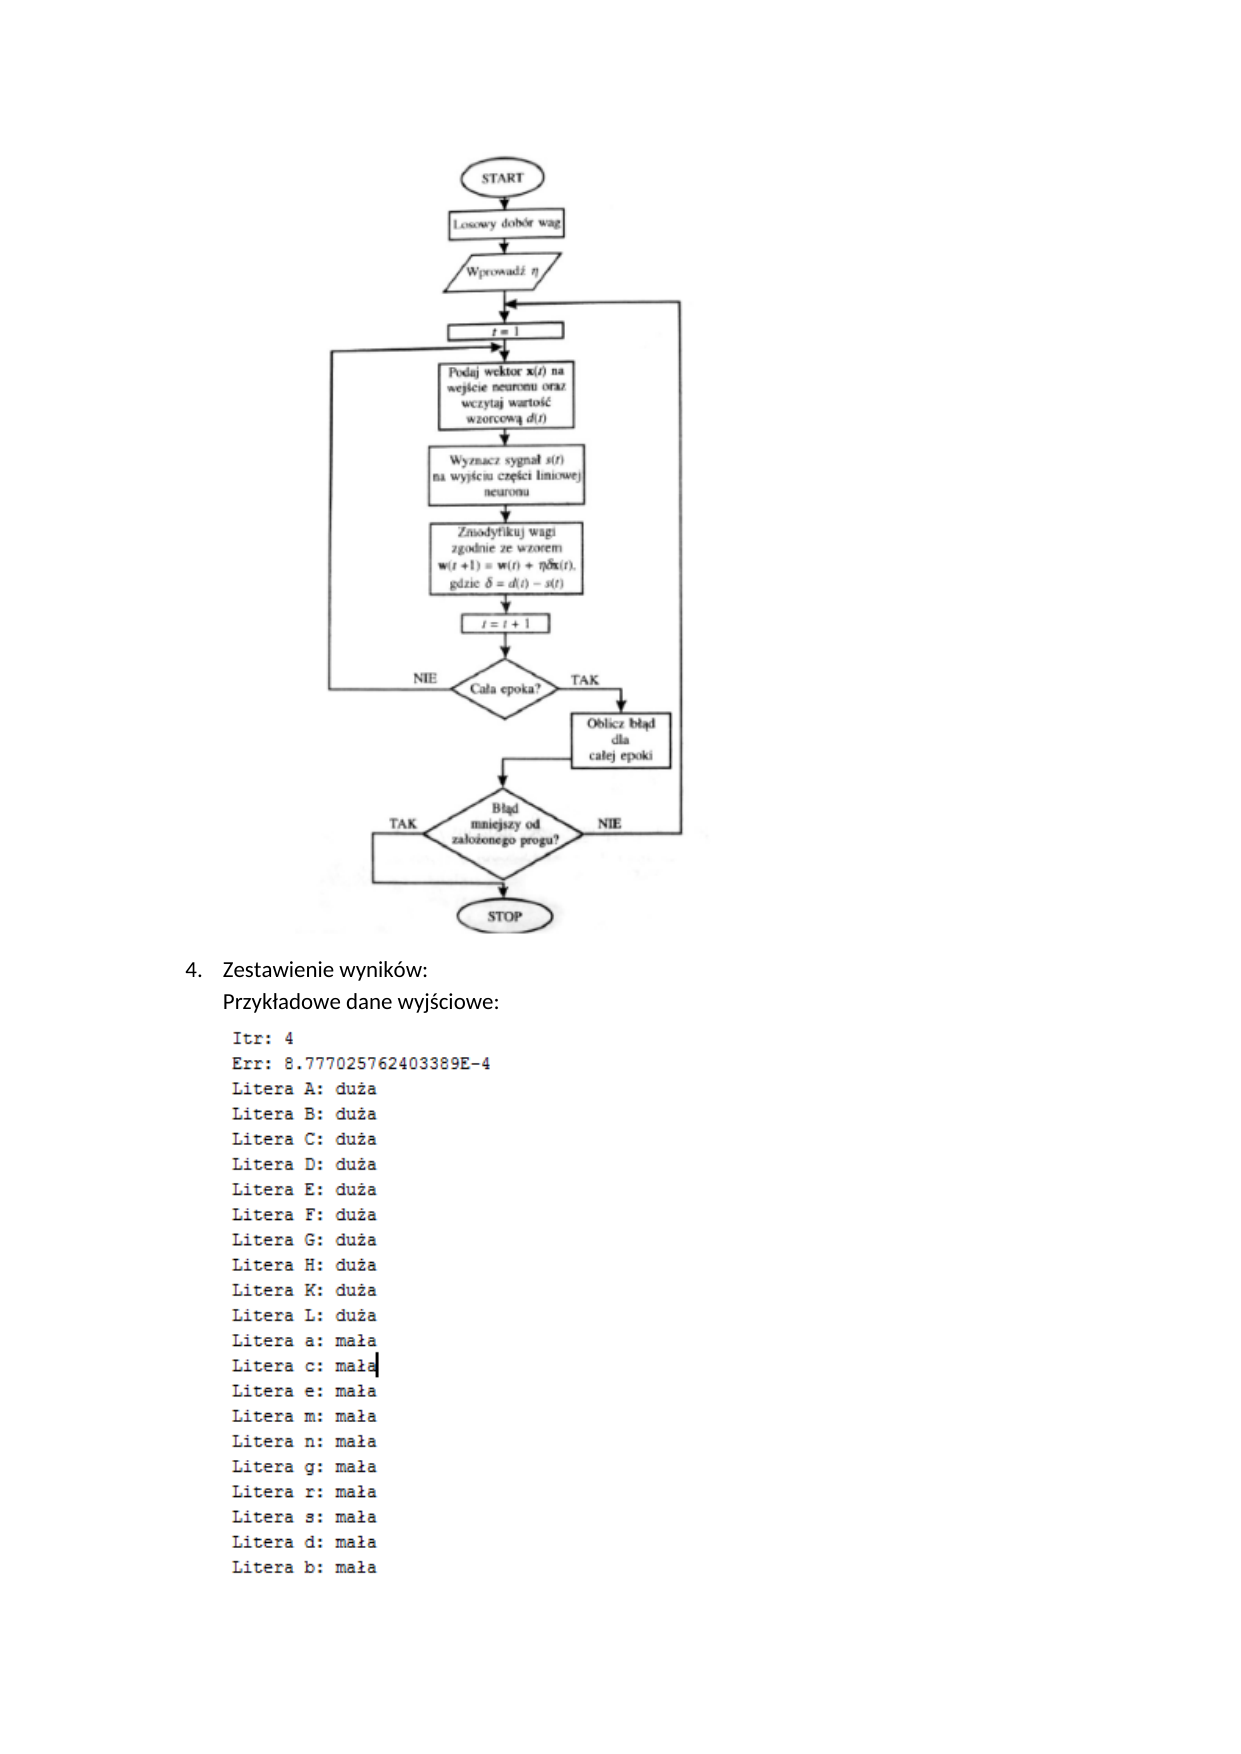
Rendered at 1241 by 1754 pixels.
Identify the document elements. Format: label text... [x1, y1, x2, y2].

picture [222, 147, 803, 951]
list Zestawienie wyników: [185, 955, 1093, 983]
picture [222, 1019, 546, 1582]
list Przykładowe dane wyjściowe: [223, 987, 1093, 1015]
